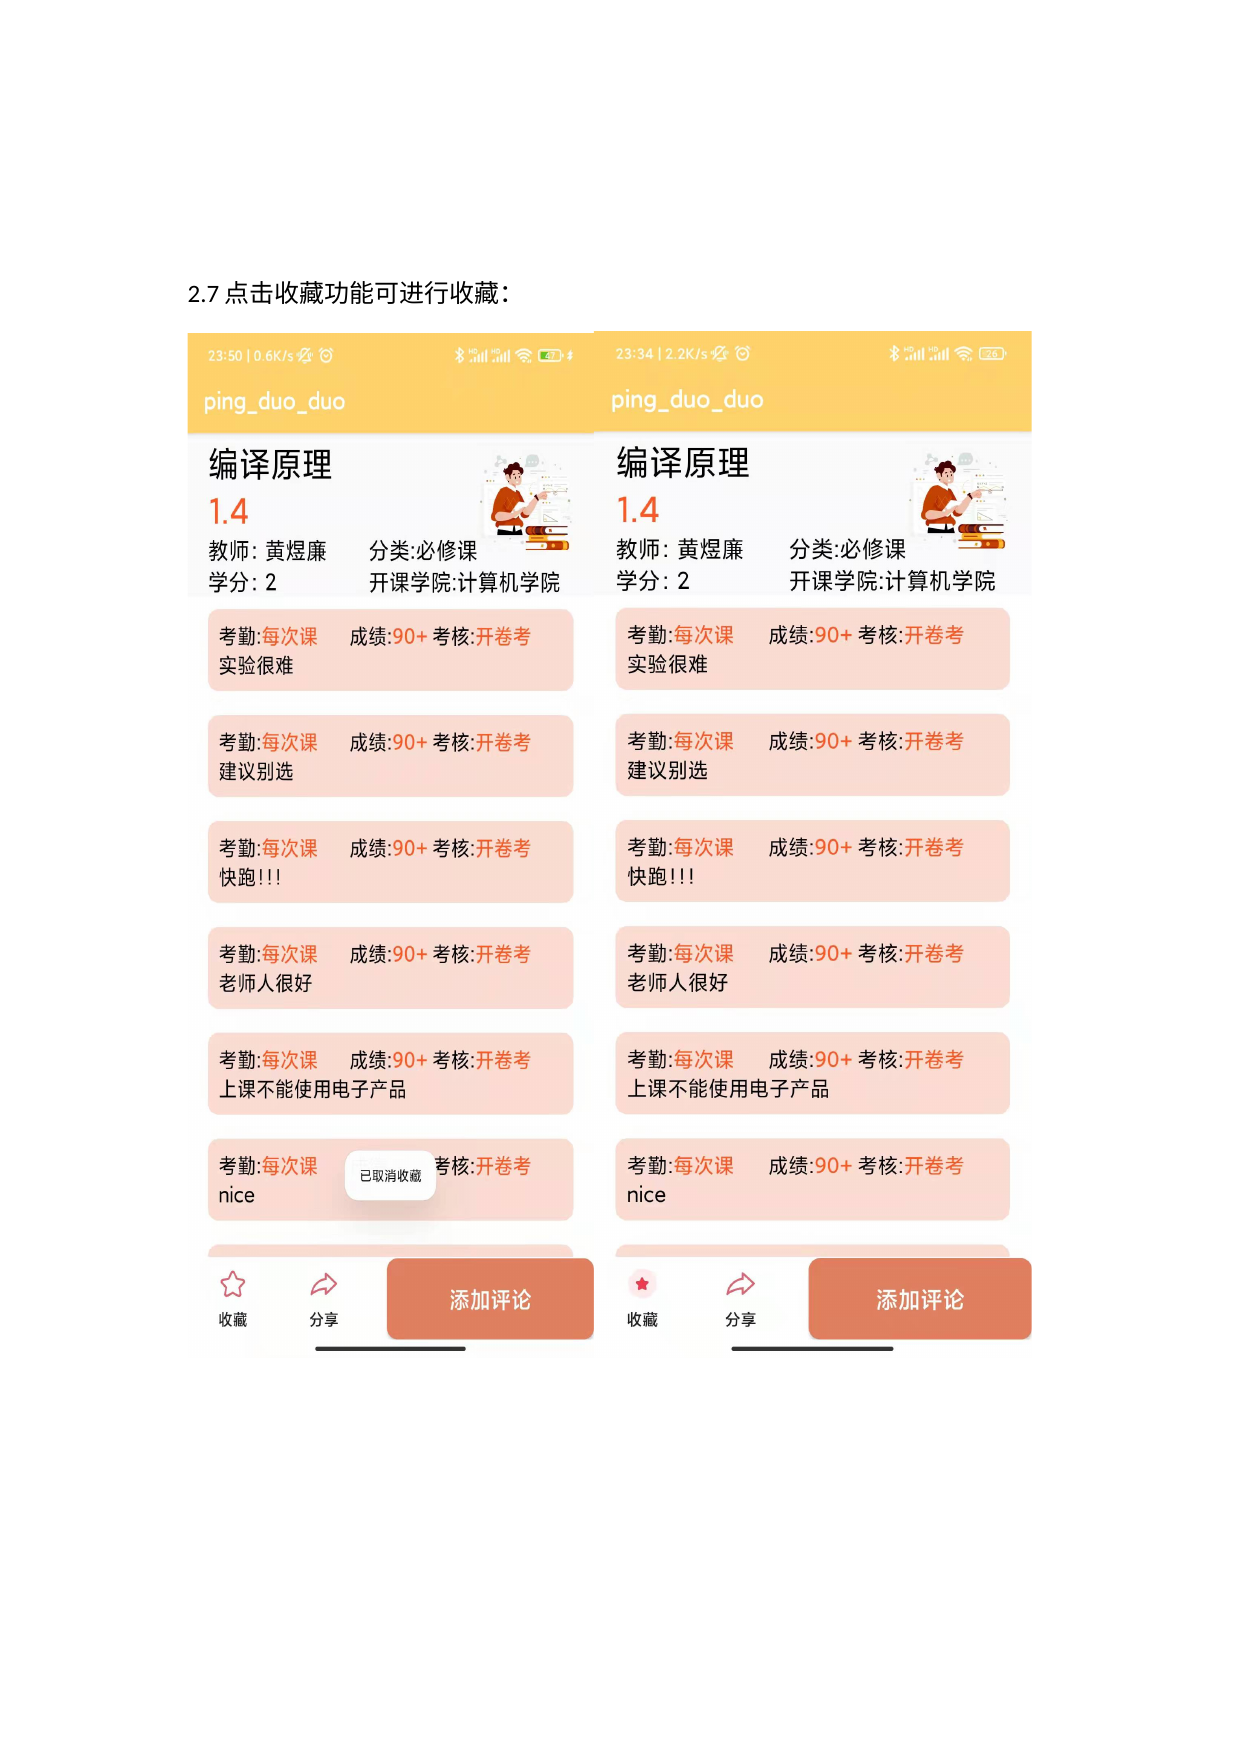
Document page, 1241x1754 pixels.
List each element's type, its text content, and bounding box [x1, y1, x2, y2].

picture [187, 331, 1032, 1358]
text 2.7点击收藏功能可进行收藏： [187, 259, 1053, 324]
